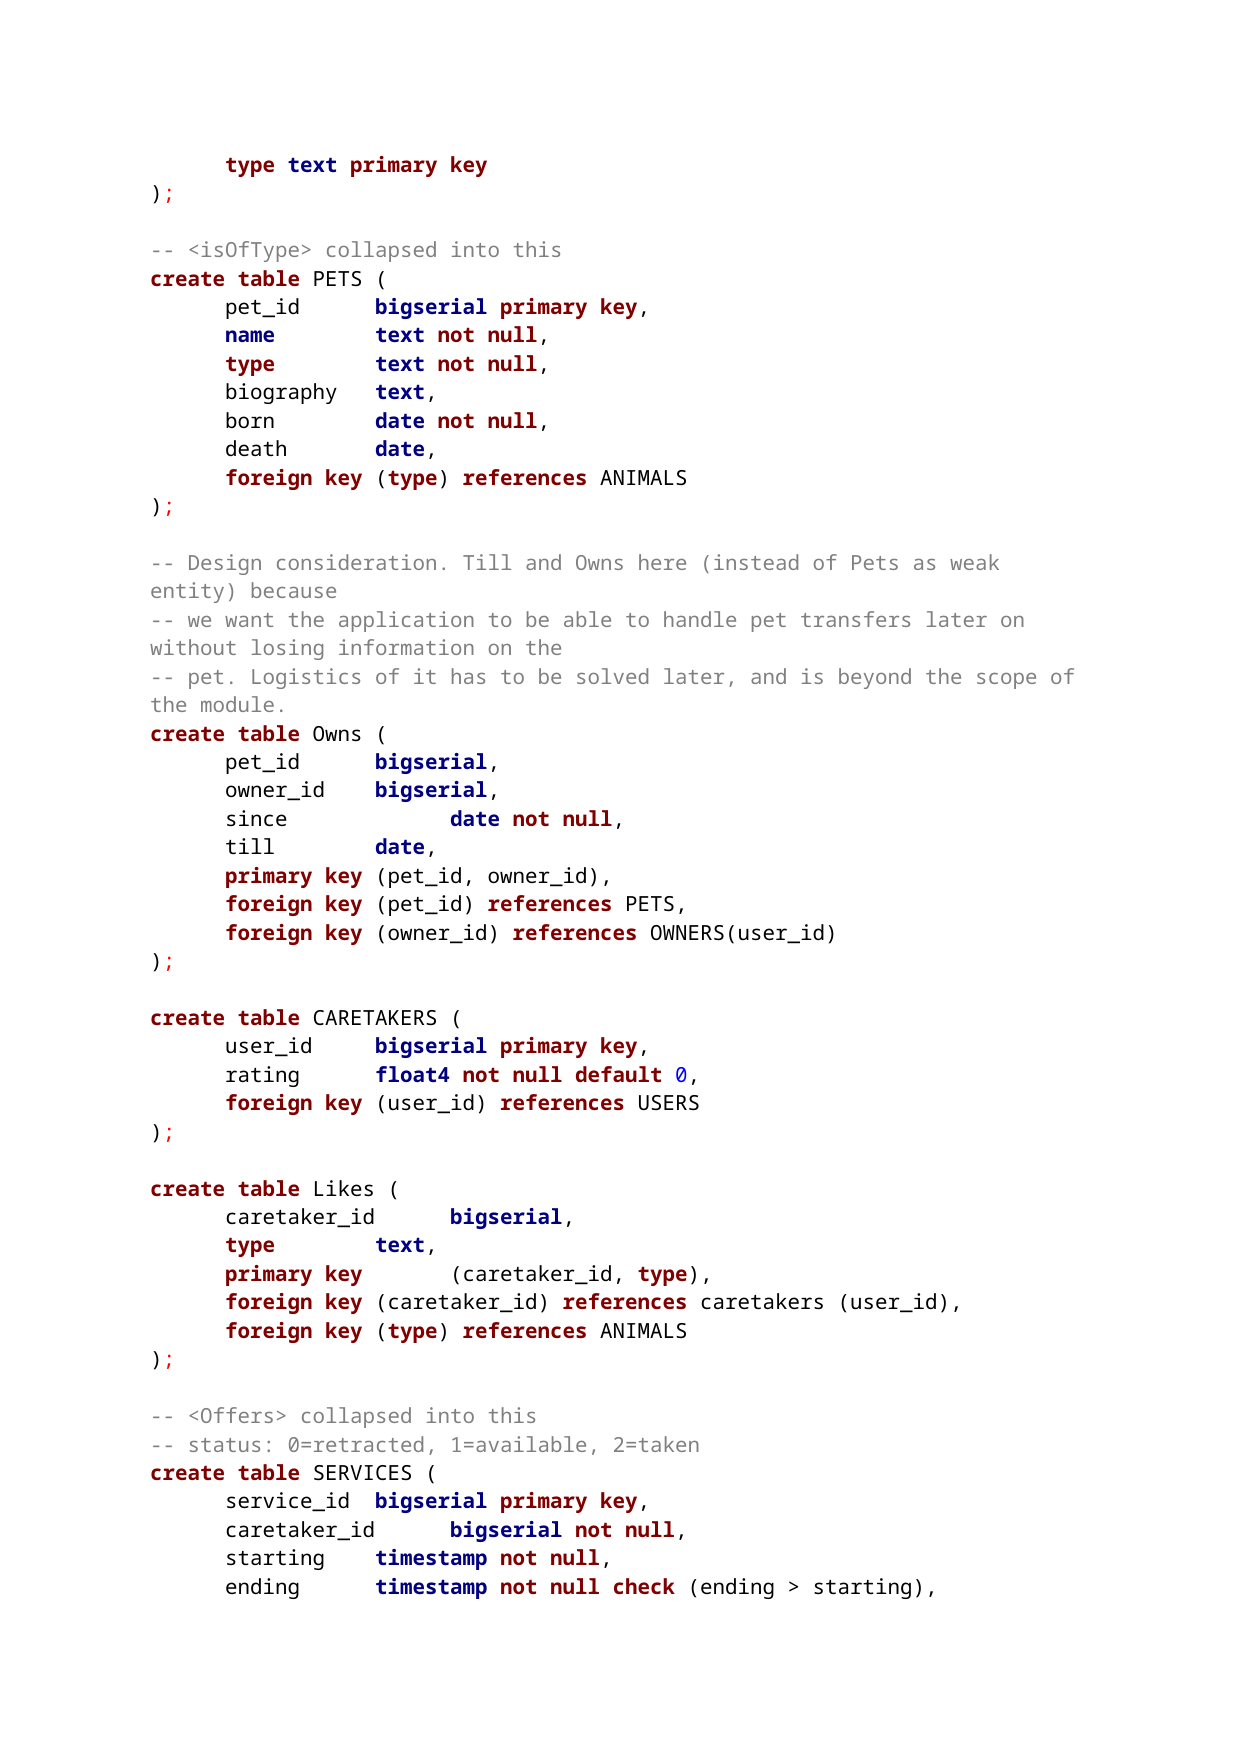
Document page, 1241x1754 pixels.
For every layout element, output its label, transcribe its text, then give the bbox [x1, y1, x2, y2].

text -- status: 0=retracted, 1=available, 2=taken [150, 1430, 1090, 1458]
text foreign key (user_id) references USERS [150, 1088, 1090, 1117]
text create table SERVICES ( [150, 1458, 1090, 1487]
text type text, [150, 1231, 1090, 1259]
text create table CARETAKERS ( [150, 1003, 1090, 1032]
text owner_id bigserial, [150, 776, 1090, 804]
text rating float4 not null default 0, [150, 1060, 1090, 1088]
text foreign key (type) references ANIMALS [150, 463, 1090, 491]
text service_id bigserial primary key, [150, 1487, 1090, 1515]
text born date not null, [150, 406, 1090, 434]
text -- pet. Logistics of it has to be solved later, and is beyond the scope of the module. [150, 662, 1090, 719]
text type text primary key [150, 150, 1090, 178]
text -- we want the application to be able to handle pet transfers later on without losing information on the [150, 605, 1090, 662]
text primary key (caretaker_id, type), [150, 1259, 1090, 1287]
text biography text, [150, 377, 1090, 406]
text primary key (pet_id, owner_id), [150, 861, 1090, 889]
text foreign key (caretaker_id) references caretakers (user_id), [150, 1287, 1090, 1316]
text foreign key (owner_id) references OWNERS(user_id) [150, 918, 1090, 946]
text caretaker_id bigserial not null, [150, 1515, 1090, 1543]
text pet_id bigserial primary key, [150, 292, 1090, 321]
text type text not null, [150, 349, 1090, 377]
text create table PETS ( [150, 264, 1090, 292]
text since date not null, [150, 804, 1090, 832]
text death date, [150, 434, 1090, 463]
text foreign key (pet_id) references PETS, [150, 889, 1090, 918]
text -- Design consideration. Till and Owns here (instead of Pets as weak entity) because [150, 548, 1090, 605]
text ); [150, 1344, 1090, 1373]
text ); [150, 946, 1090, 975]
text pet_id bigserial, [150, 747, 1090, 776]
text ); [150, 491, 1090, 520]
text create table Owns ( [150, 719, 1090, 747]
text till date, [150, 832, 1090, 861]
text starting timestamp not null, [150, 1543, 1090, 1572]
text caretaker_id bigserial, [150, 1202, 1090, 1231]
text ); [150, 1117, 1090, 1145]
text -- <isOfType> collapsed into this [150, 235, 1090, 264]
text foreign key (type) references ANIMALS [150, 1316, 1090, 1344]
text ending timestamp not null check (ending > starting), [150, 1572, 1090, 1600]
text -- <Offers> collapsed into this [150, 1401, 1090, 1430]
text user_id bigserial primary key, [150, 1032, 1090, 1060]
text create table Likes ( [150, 1174, 1090, 1202]
text ); [150, 178, 1090, 207]
text name text not null, [150, 321, 1090, 349]
